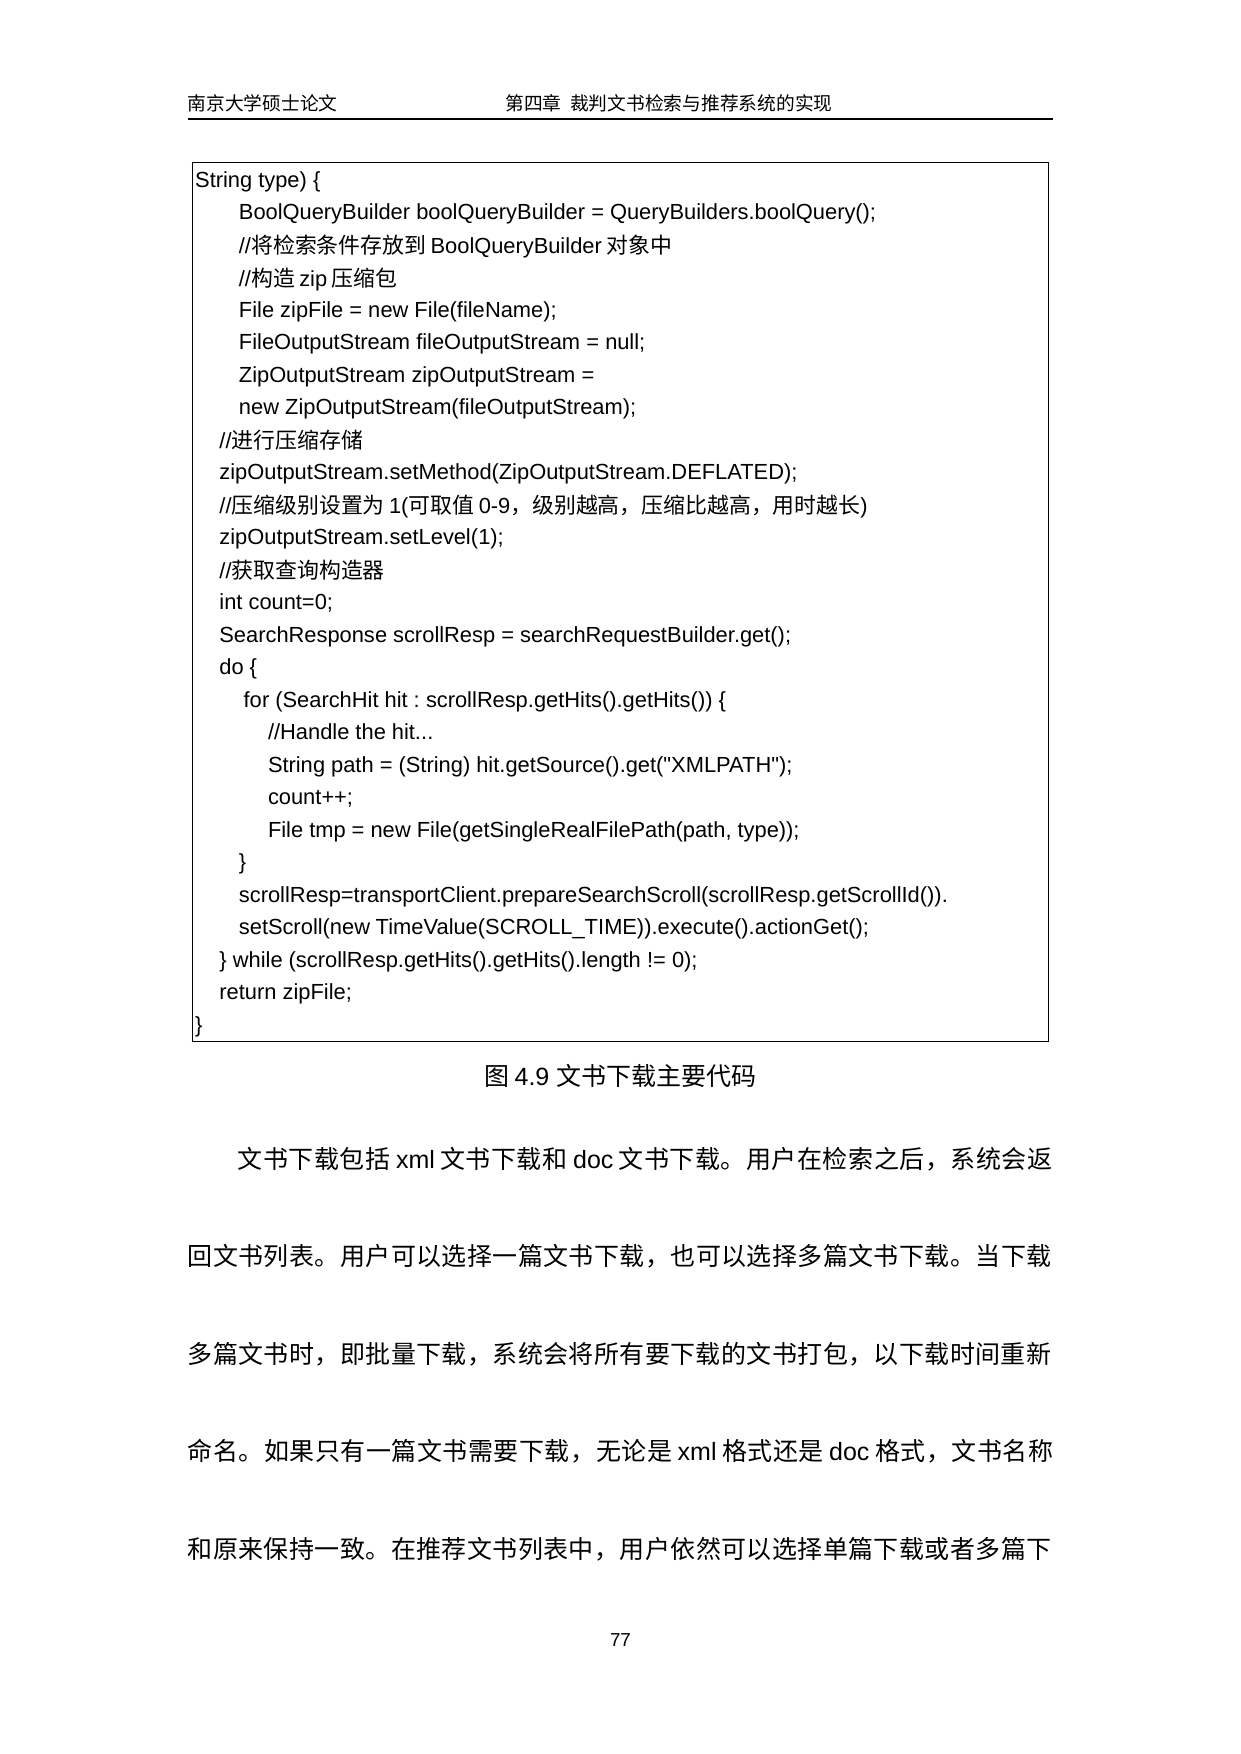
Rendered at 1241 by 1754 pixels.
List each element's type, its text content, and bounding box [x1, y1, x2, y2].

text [187, 1125, 1053, 1580]
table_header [193, 163, 1048, 1041]
text 图4.9 文书下载主要代码 [187, 1042, 1053, 1107]
